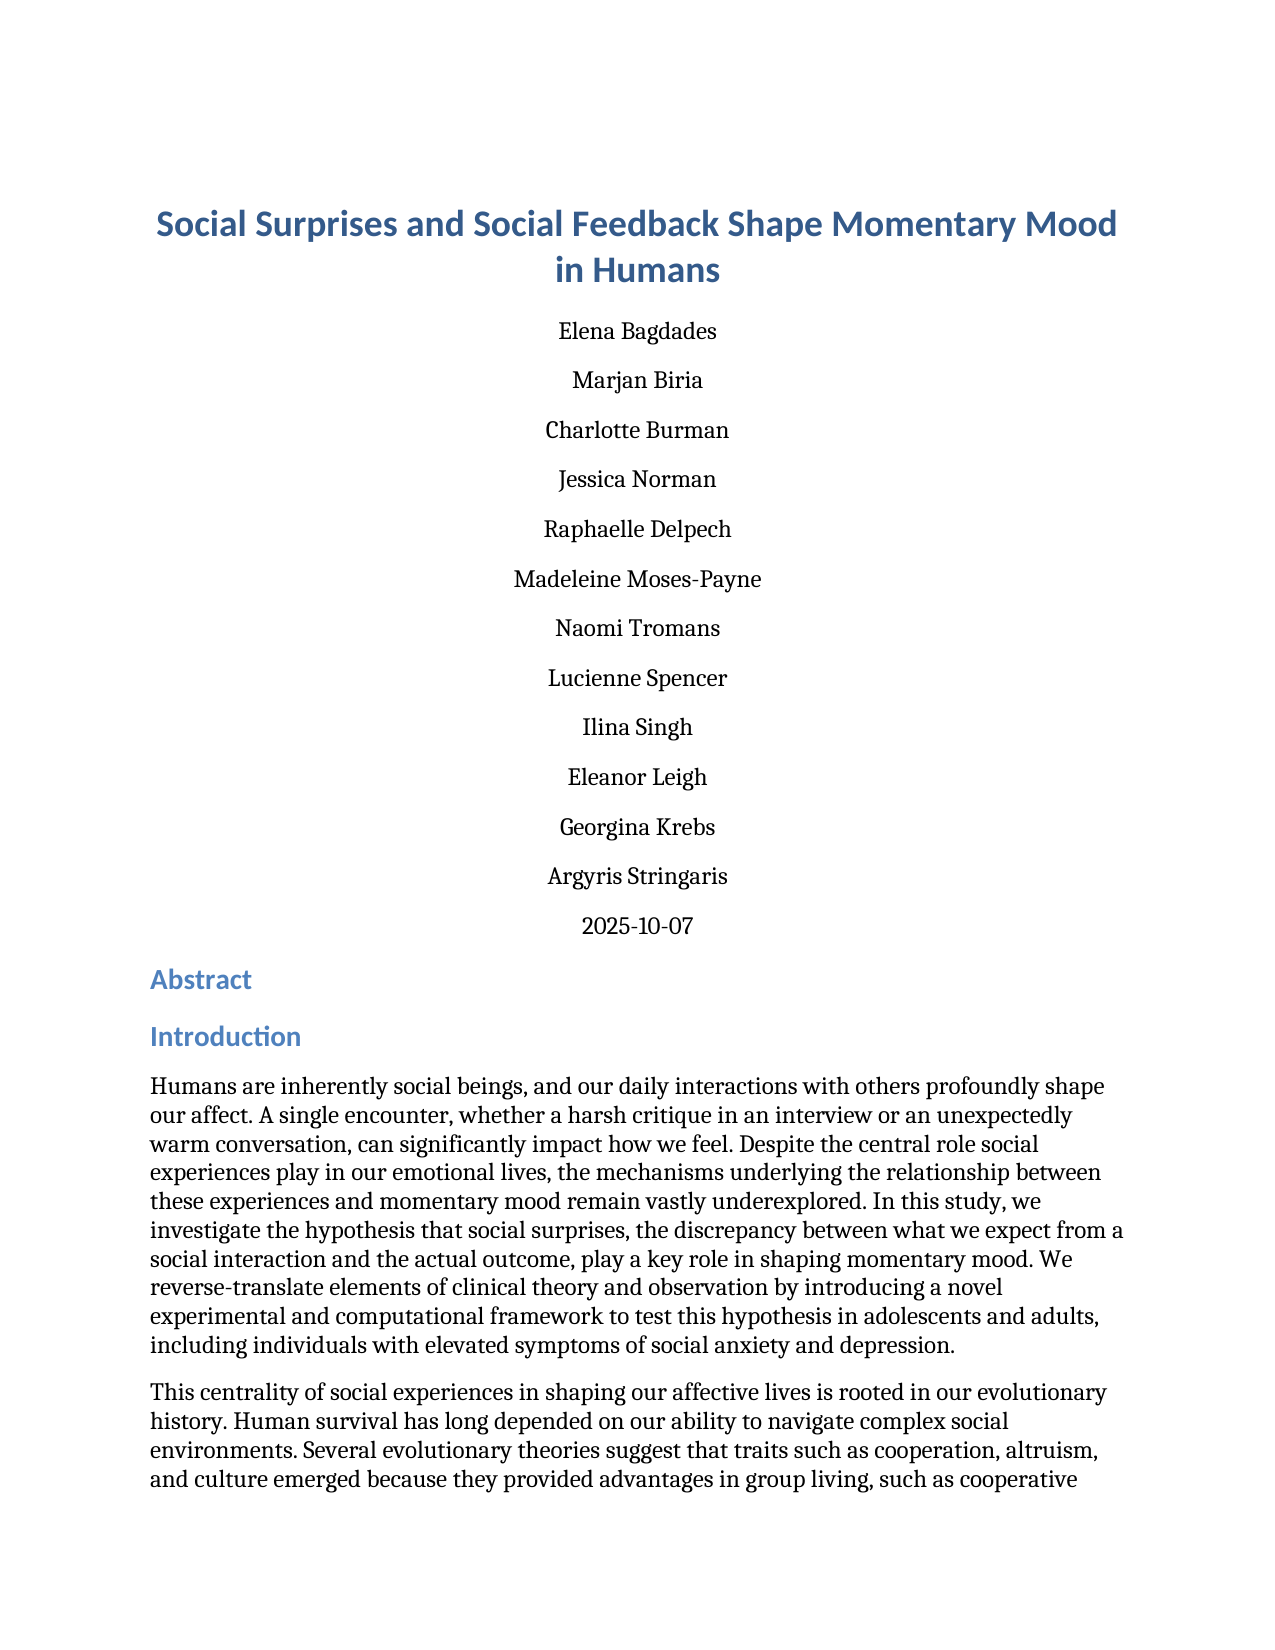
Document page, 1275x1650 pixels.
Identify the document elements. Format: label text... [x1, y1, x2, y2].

text Charlotte Burman [150, 416, 1125, 444]
text Eleanor Leigh [150, 763, 1125, 792]
text Elena Bagdades [150, 317, 1125, 345]
subtitle Introduction [150, 1018, 1125, 1053]
text Humans are inherently social beings, and our daily interactions with others profoundly shape our affect. A single encounter, whether a harsh critique in an interview or an unexpectedly warm conversation, can significantly impact how we feel. Despite the central role social experiences play in our emotional lives, the mechanisms underlying the relationship between these experiences and momentary mood remain vastly underexplored. In this study, we investigate the hypothesis that social surprises, the discrepancy between what we expect from a social interaction and the actual outcome, play a key role in shaping momentary mood. We reverse-translate elements of clinical theory and observation by introducing a novel experimental and computational framework to test this hypothesis in adolescents and adults, including individuals with elevated symptoms of social anxiety and depression. [150, 1072, 1125, 1359]
subtitle Abstract [150, 961, 1125, 997]
text Argyris Stringaris [150, 862, 1125, 891]
text Madeleine Moses-Payne [150, 564, 1125, 593]
title Social Surprises and Social Feedback Shape Momentary Mood in Humans [150, 200, 1125, 292]
text Jessica Norman [150, 465, 1125, 494]
text Raphaelle Delpech [150, 515, 1125, 544]
text 2025-10-07 [150, 912, 1125, 940]
text Marjan Biria [150, 366, 1125, 395]
text Ilina Singh [150, 713, 1125, 742]
text Lucienne Spencer [150, 664, 1125, 692]
text Georgina Krebs [150, 812, 1125, 841]
text Naomi Tromans [150, 614, 1125, 643]
